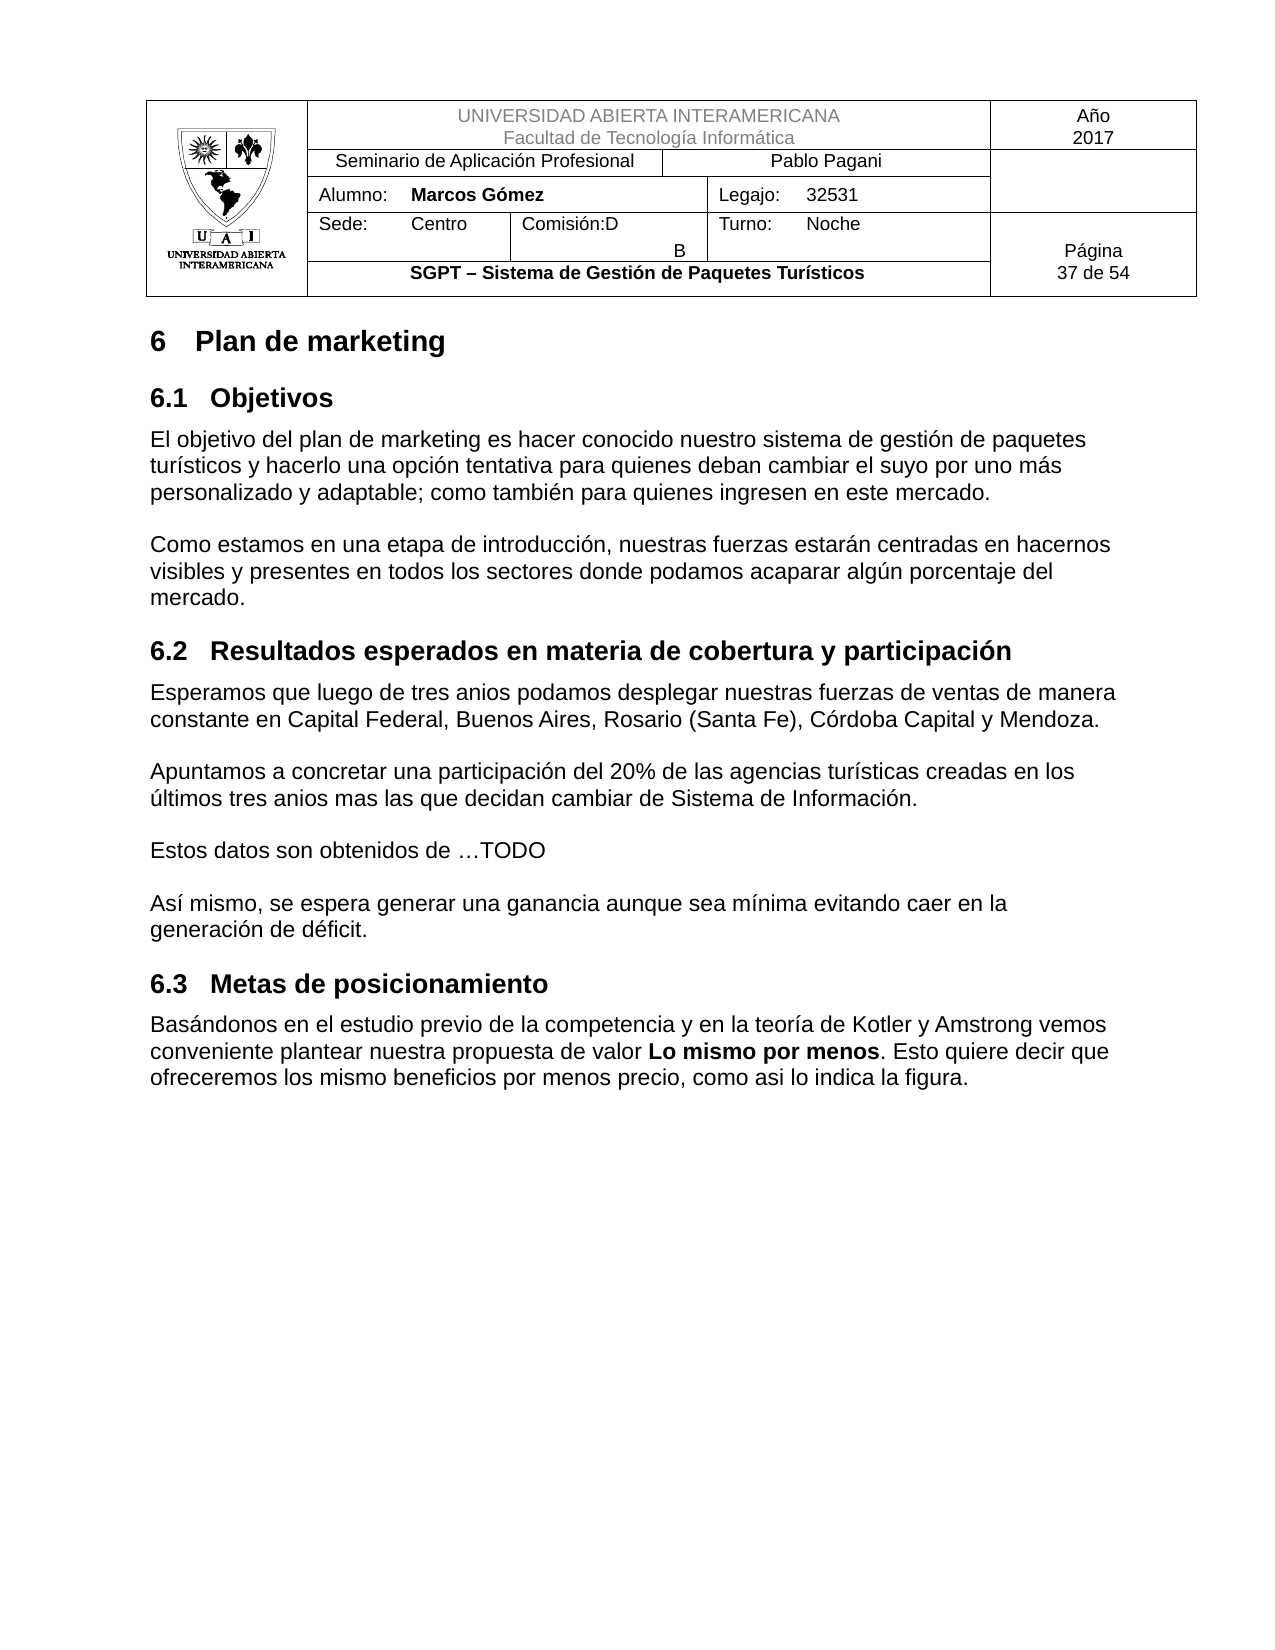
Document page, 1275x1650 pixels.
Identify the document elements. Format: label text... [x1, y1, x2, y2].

text Estos datos son obtenidos de …TODO [150, 837, 1125, 864]
text El objetivo del plan de marketing es hacer conocido nuestro sistema de gestión de paquetes turísticos y hacerlo una opción tentativa para quienes deban cambiar el suyo por uno más personalizado y adaptable; como también para quienes ingresen en este mercado. [150, 426, 1125, 505]
subtitle Objetivos [150, 382, 1125, 413]
subtitle Plan de marketing [150, 324, 1125, 357]
subtitle Resultados esperados en materia de cobertura y participación [150, 635, 1125, 667]
text Esperamos que luego de tres anios podamos desplegar nuestras fuerzas de ventas de manera constante en Capital Federal, Buenos Aires, Rosario (Santa Fe), Córdoba Capital y Mendoza. [150, 679, 1125, 732]
text Basándonos en el estudio previo de la competencia y en la teoría de Kotler y Amstrong vemos conveniente plantear nuestra propuesta de valor Lo mismo por menos. Esto quiere decir que ofreceremos los mismo beneficios por menos precio, como asi lo indica la figura. [150, 1011, 1125, 1091]
subtitle Metas de posicionamiento [150, 968, 1125, 999]
text Como estamos en una etapa de introducción, nuestras fuerzas estarán centradas en hacernos visibles y presentes en todos los sectores donde podamos acaparar algún porcentaje del mercado. [150, 531, 1125, 610]
text Así mismo, se espera generar una ganancia aunque sea mínima evitando caer en la generación de déficit. [150, 890, 1125, 943]
text Apuntamos a concretar una participación del 20% de las agencias turísticas creadas en los últimos tres anios mas las que decidan cambiar de Sistema de Información. [150, 758, 1125, 811]
